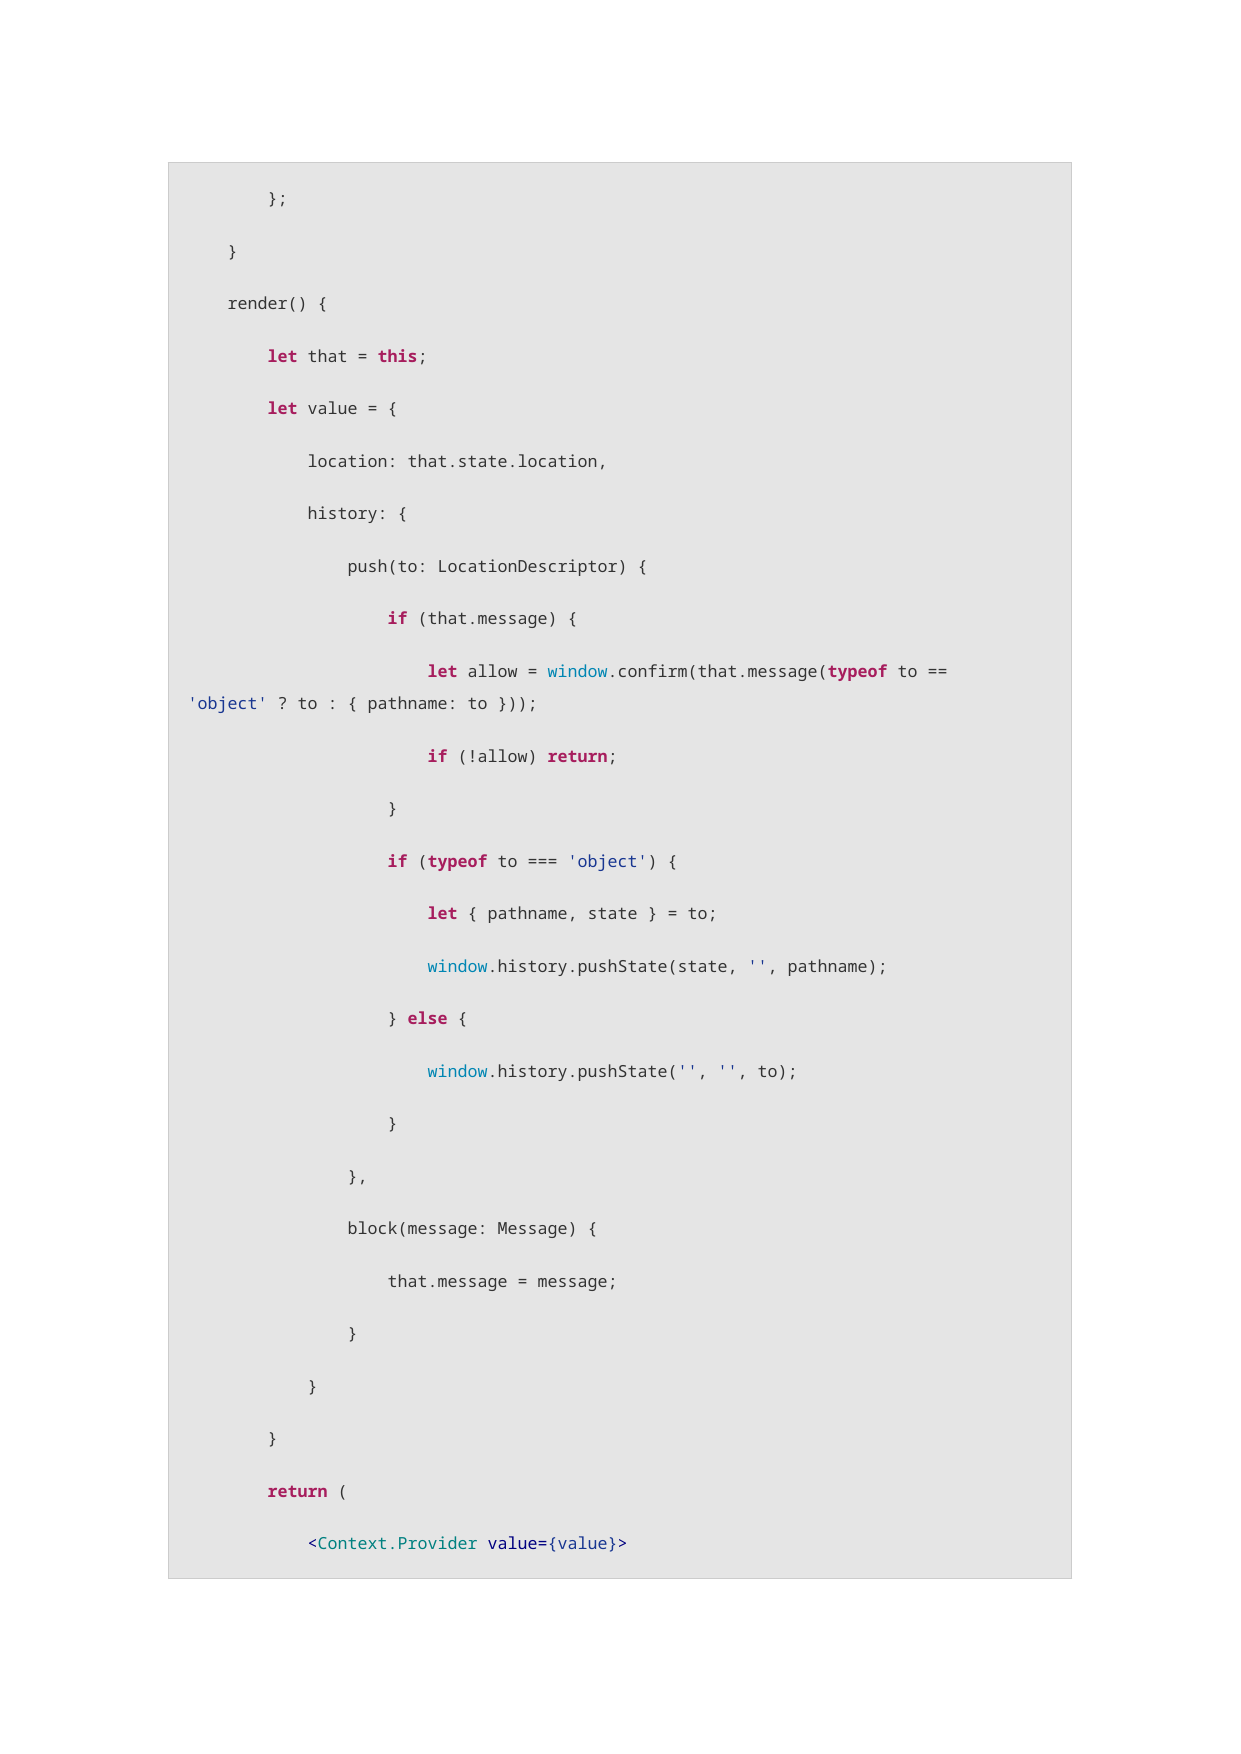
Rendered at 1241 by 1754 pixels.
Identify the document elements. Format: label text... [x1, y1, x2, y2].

text history: { [169, 477, 1071, 529]
text let value = { [169, 372, 1071, 424]
text } [169, 1349, 1071, 1402]
text that.message = message; [169, 1244, 1071, 1297]
text } [169, 1297, 1071, 1349]
text if (!allow) return; [169, 719, 1071, 772]
text return ( [169, 1454, 1071, 1507]
text window.history.pushState(state, '', pathname); [169, 929, 1071, 982]
text if (typeof to === 'object') { [169, 824, 1071, 877]
text if (that.message) { [169, 582, 1071, 634]
text let allow = window.confirm(that.message(typeof to == 'object' ? to : { pathname: to })); [169, 634, 1071, 719]
text let that = this; [169, 319, 1071, 372]
text let { pathname, state } = to; [169, 877, 1071, 929]
text render() { [169, 267, 1071, 319]
text } [169, 1402, 1071, 1454]
text push(to: LocationDescriptor) { [169, 529, 1071, 582]
text location: that.state.location, [169, 424, 1071, 477]
text }, [169, 1139, 1071, 1192]
text } else { [169, 982, 1071, 1034]
text } [169, 772, 1071, 824]
text <Context.Provider value={value}> [169, 1507, 1071, 1578]
text block(message: Message) { [169, 1192, 1071, 1244]
text } [169, 1087, 1071, 1139]
text window.history.pushState('', '', to); [169, 1034, 1071, 1087]
text } [169, 214, 1071, 267]
text }; [169, 163, 1071, 214]
